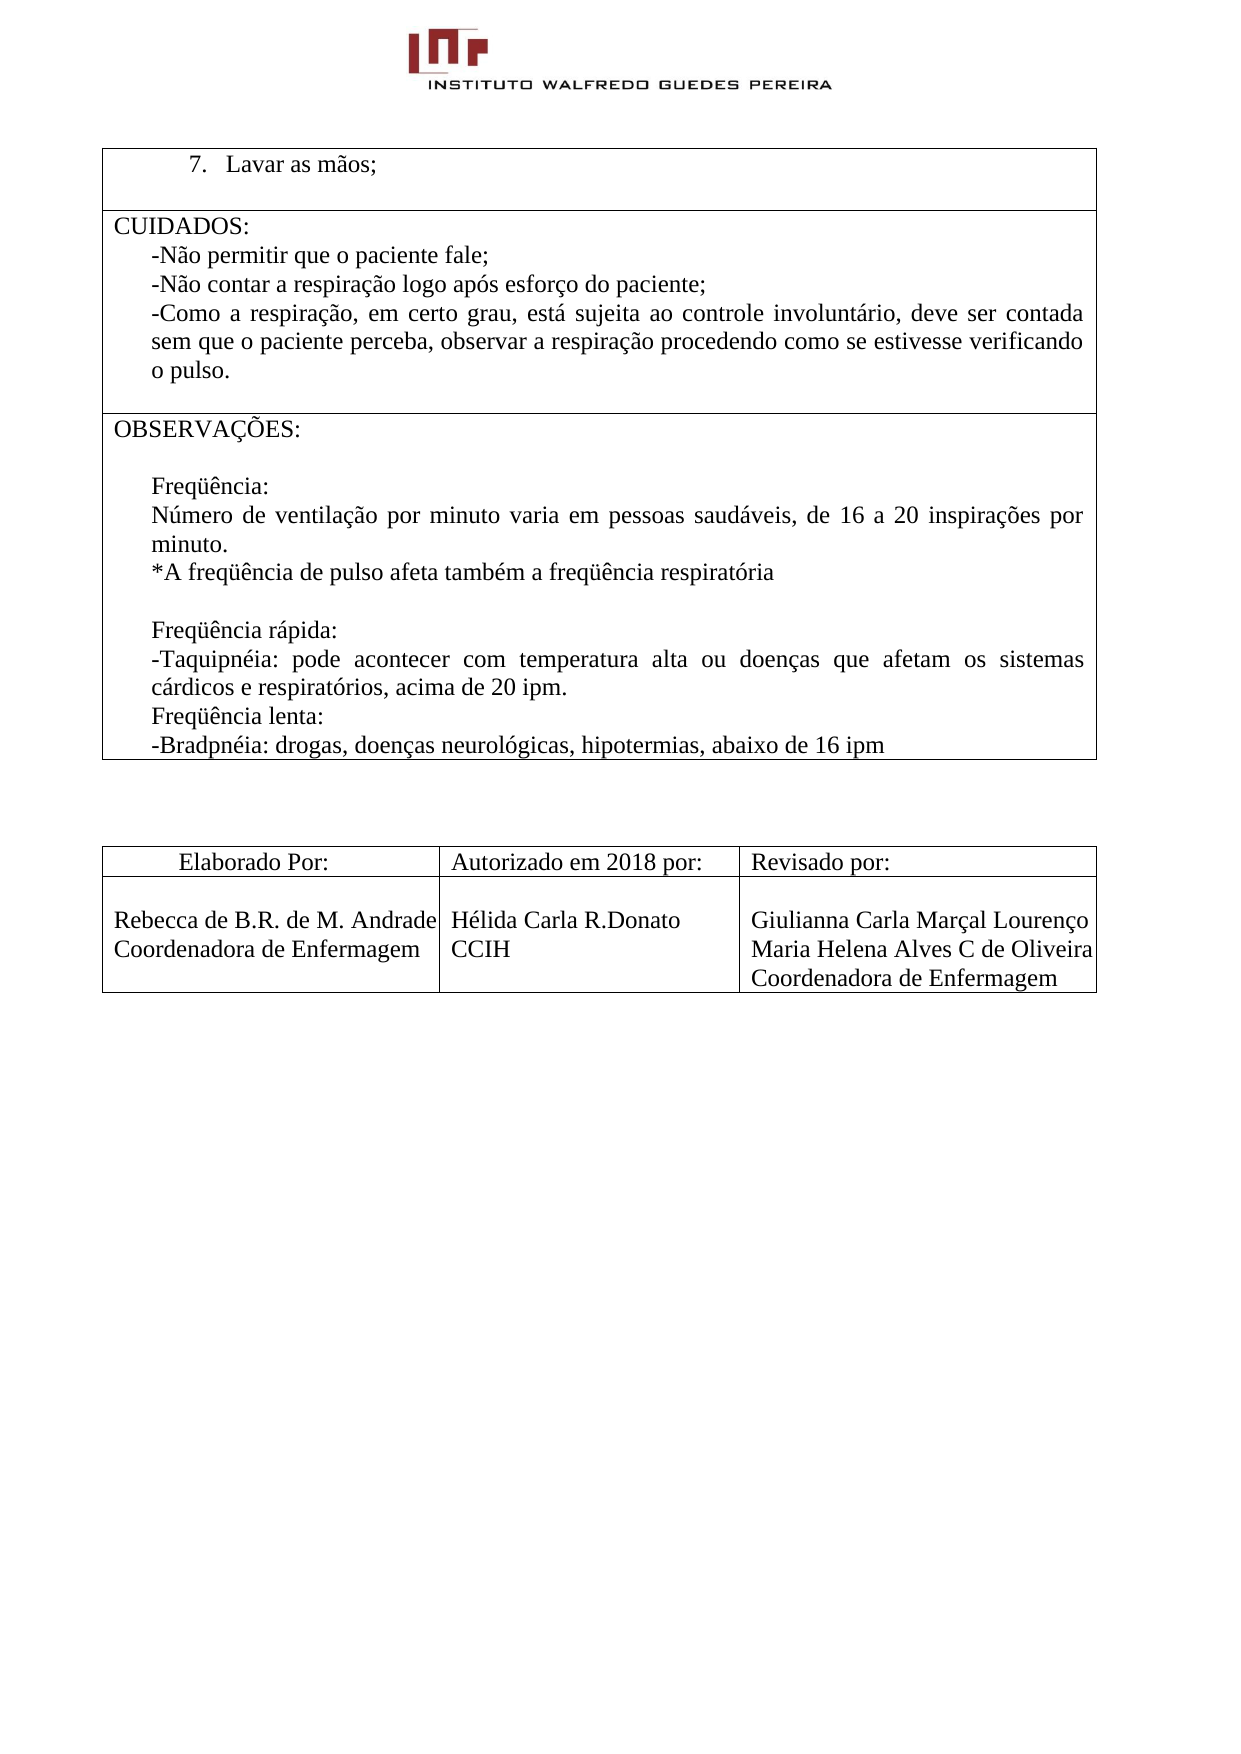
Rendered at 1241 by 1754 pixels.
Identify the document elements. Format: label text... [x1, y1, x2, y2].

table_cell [103, 149, 1096, 210]
table_cell OBSERVAÇÕES: Freqüência: Número de ventilação por minuto varia em pessoas saudáveis, de 20 inspirações por minuto. *A freqüência de pulso afeta também a freqüência respiratória Freqüência rápida: -Taquipnéia: pode acontecer com temperatura alta ou doenças que afetam os sistemas cárdicos e respiratórios, acima de 20 ipm. Freqüência lenta: -Bradpnéia: drogas, doenças neurológicas, hipotermias, abaixo de 16 ipm [103, 414, 1096, 759]
table_cell CUIDADOS: -Não permitir que o paciente fale; -Não contar a respiração logo após esforço do paciente; -Como a respiração, em certo grau, está sujeita ao controle involuntário, deve ser contada sem que o paciente perceba, observar a respiração procedendo como se estivesse verificando o pulso. [103, 211, 1096, 413]
picture [406, 26, 834, 90]
table_cell Giulianna Carla Marçal Lourenço Maria Helena Alves C de Oliveira Coordenadora de Enfermagem [740, 877, 1096, 992]
table_header Elaborado Por: [103, 847, 439, 876]
table_cell Hélida Carla R.Donato CCIH [440, 877, 739, 992]
table_header Autorizado em 2018 por: [440, 847, 739, 876]
table_header Revisado por: [740, 847, 1096, 876]
table_cell Rebecca de B.R. de M. Andrade Coordenadora de Enfermagem [103, 877, 439, 992]
